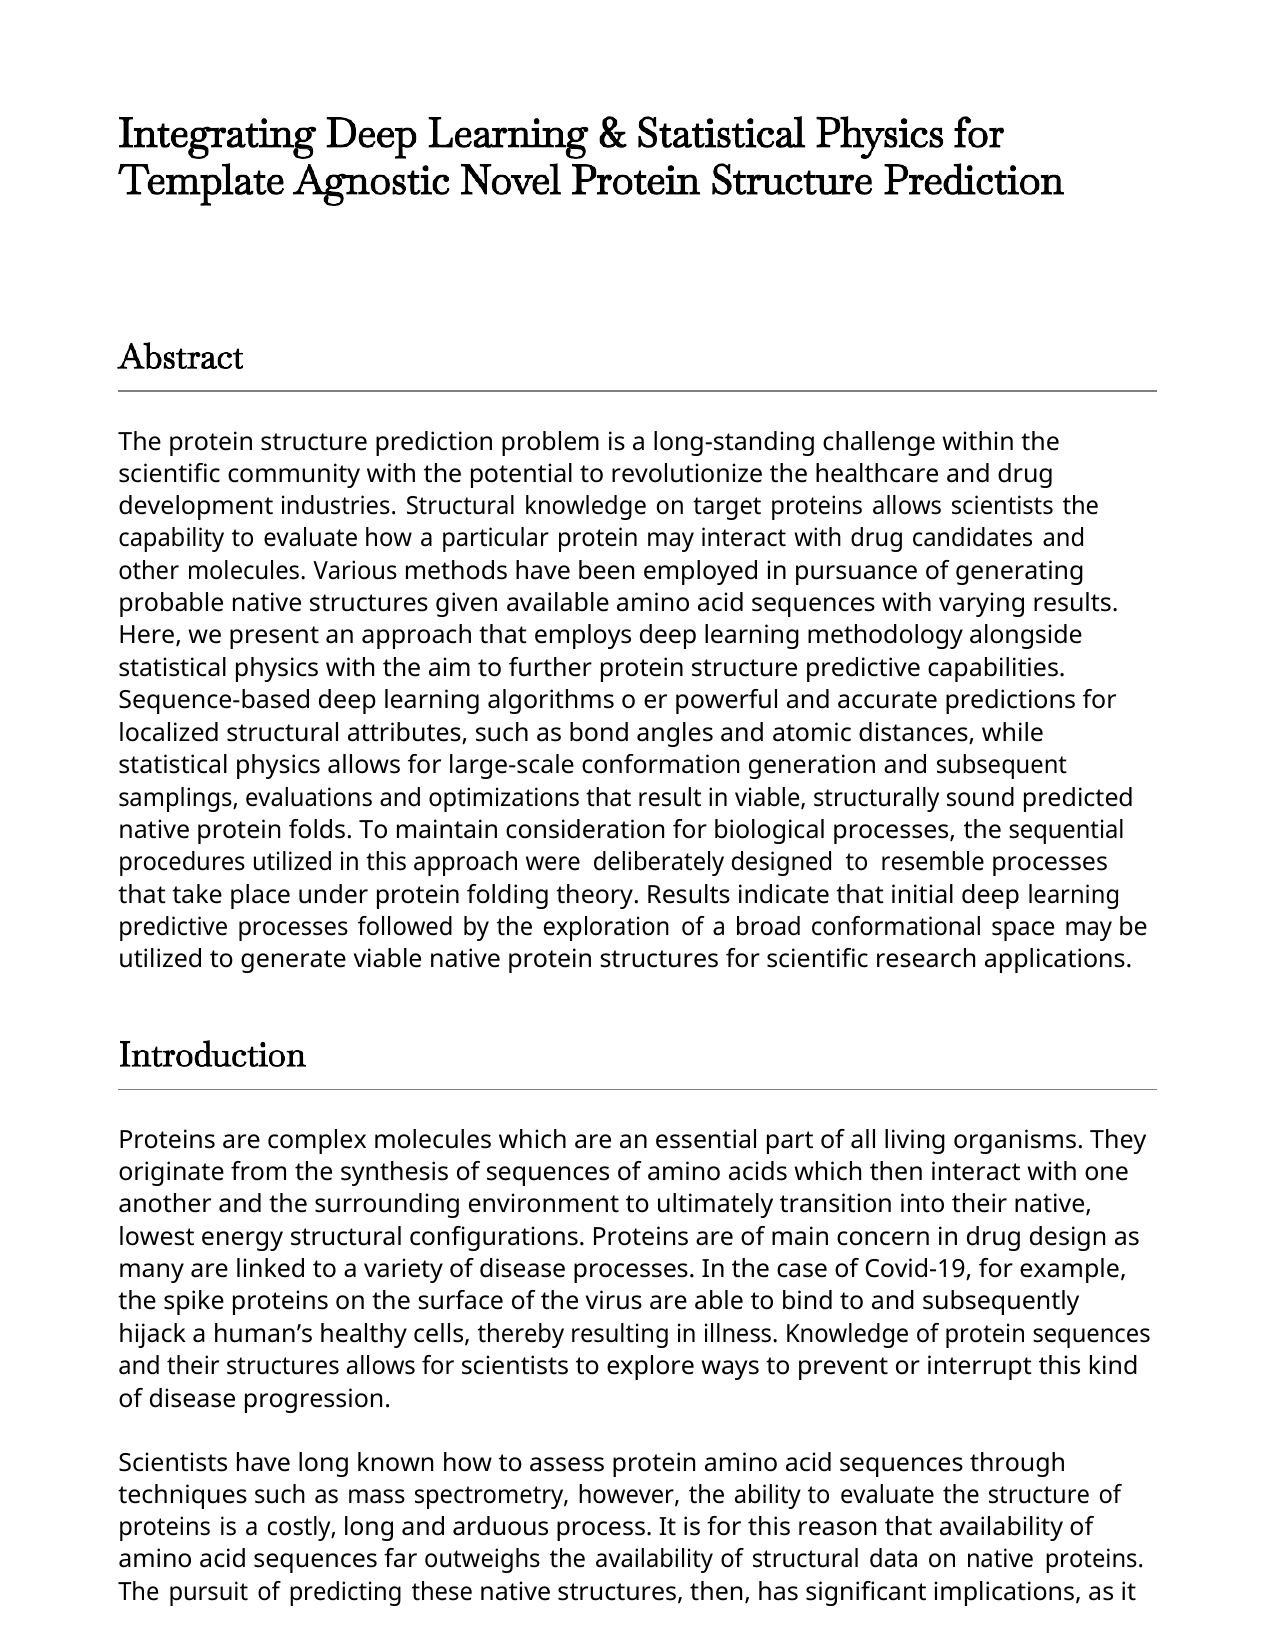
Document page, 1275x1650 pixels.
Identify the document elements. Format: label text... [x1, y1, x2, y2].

picture [118, 163, 1064, 206]
text The protein structure prediction problem is a long-standing challenge within the scientiﬁc community with the potential to revolutionize the healthcare and drug development industries. Structural knowledge on target proteins allows scientists the capability to evaluate how a particular protein may interact with drug candidates and other molecules. Various methods have been employed in pursuance of generating probable native structures given available amino acid sequences with varying results. Here, we present an approach that employs deep learning methodology alongside statistical physics with the aim to further protein structure predictive capabilities. Sequence-based deep learning algorithms o er powerful and accurate predictions for localized structural attributes, such as bond angles and atomic distances, while statistical physics allows for large-scale conformation generation and subsequent samplings, evaluations and optimizations that result in viable, structurally sound predicted native protein folds. To maintain consideration for biological processes, the sequential procedures utilized in this approach were deliberately designed to resemble processes that take place under protein folding theory. Results indicate that initial deep learning predictive processes followed by the exploration of a broad conformational space may be utilized to generate viable native protein structures for scientiﬁc research applications. [118, 424, 1153, 975]
picture [117, 342, 243, 369]
picture [120, 1040, 306, 1067]
text Proteins are complex molecules which are an essential part of all living organisms. They originate from the synthesis of sequences of amino acids which then interact with one another and the surrounding environment to ultimately transition into their native, lowest energy structural conﬁgurations. Proteins are of main concern in drug design as many are linked to a variety of disease processes. In the case of Covid-19, for example, the spike proteins on the surface of the virus are able to bind to and subsequently hijack a human’s healthy cells, thereby resulting in illness. Knowledge of protein sequences and their structures allows for scientists to explore ways to prevent or interrupt this kind of disease progression. [118, 1123, 1153, 1414]
picture [119, 116, 1004, 159]
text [118, 1446, 1153, 1607]
